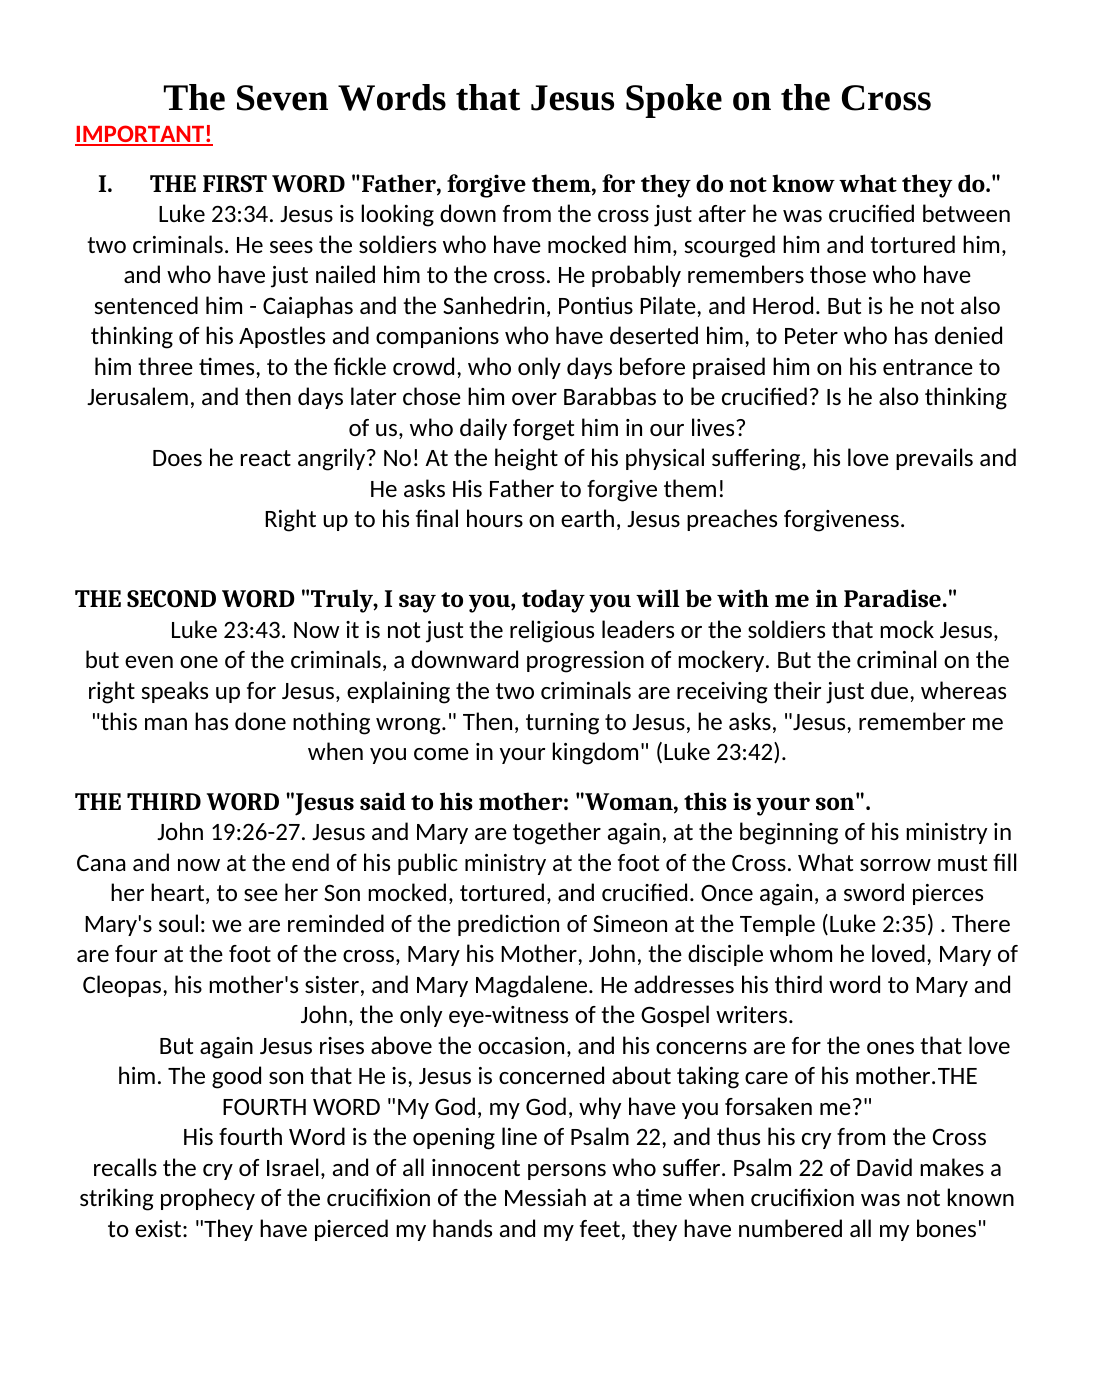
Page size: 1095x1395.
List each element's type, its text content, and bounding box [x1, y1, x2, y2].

subtitle THE THIRD WORD "Jesus said to his mother: "Woman, this is your son". [75, 787, 1020, 816]
text Luke 23:34. Jesus is looking down from the cross just after he was crucified between two criminals. He sees the soldiers who have mocked him, scourged him and tortured him, and who have just nailed him to the cross. He probably remembers those who have sentenced him - Caiaphas and the Sanhedrin, Pontius Pilate, and Herod. But is he not also thinking of his Apostles and companions who have deserted him, to Peter who has denied him three times, to the fickle crowd, who only days before praised him on his entrance to Jerusalem, and then days later chose him over Barabbas to be crucified? Is he also thinking of us, who daily forget him in our lives? [75, 198, 1020, 442]
text John 19:26-27. Jesus and Mary are together again, at the beginning of his ministry in Cana and now at the end of his public ministry at the foot of the Cross. What sorrow must fill her heart, to see her Son mocked, tortured, and crucified. Once again, a sword pierces Mary's soul: we are reminded of the prediction of Simeon at the Temple (Luke 2:35) . There are four at the foot of the cross, Mary his Mother, John, the disciple whom he loved, Mary of Cleopas, his mother's sister, and Mary Magdalene. He addresses his third word to Mary and John, the only eye-witness of the Gospel writers. [75, 816, 1020, 1030]
text His fourth Word is the opening line of Psalm 22, and thus his cry from the Cross recalls the cry of Israel, and of all innocent persons who suffer. Psalm 22 of David makes a striking prophecy of the crucifixion of the Messiah at a time when crucifixion was not known to exist: "They have pierced my hands and my feet, they have numbered all my bones" [75, 1121, 1020, 1243]
text Luke 23:43. Now it is not just the religious leaders or the soldiers that mock Jesus, but even one of the criminals, a downward progression of mockery. But the criminal on the right speaks up for Jesus, explaining the two criminals are receiving their just due, whereas "this man has done nothing wrong." Then, turning to Jesus, he asks, "Jesus, remember me when you come in your kingdom" (Luke 23:42). [75, 614, 1020, 767]
subtitle THE FIRST WORD "Father, forgive them, for they do not know what they do." [112, 169, 1020, 198]
text Does he react angrily? No! At the height of his physical suffering, his love prevails and He asks His Father to forgive them! [75, 442, 1020, 503]
text But again Jesus rises above the occasion, and his concerns are for the ones that love him. The good son that He is, Jesus is concerned about taking care of his mother. [75, 1030, 1020, 1121]
subtitle THE SECOND WORD "Truly, I say to you, today you will be with me in Paradise." [75, 585, 1020, 614]
title The Seven Words that Jesus Spoke on the Cross [75, 75, 1020, 118]
text Right up to his final hours on earth, Jesus preaches forgiveness. [75, 503, 1020, 534]
